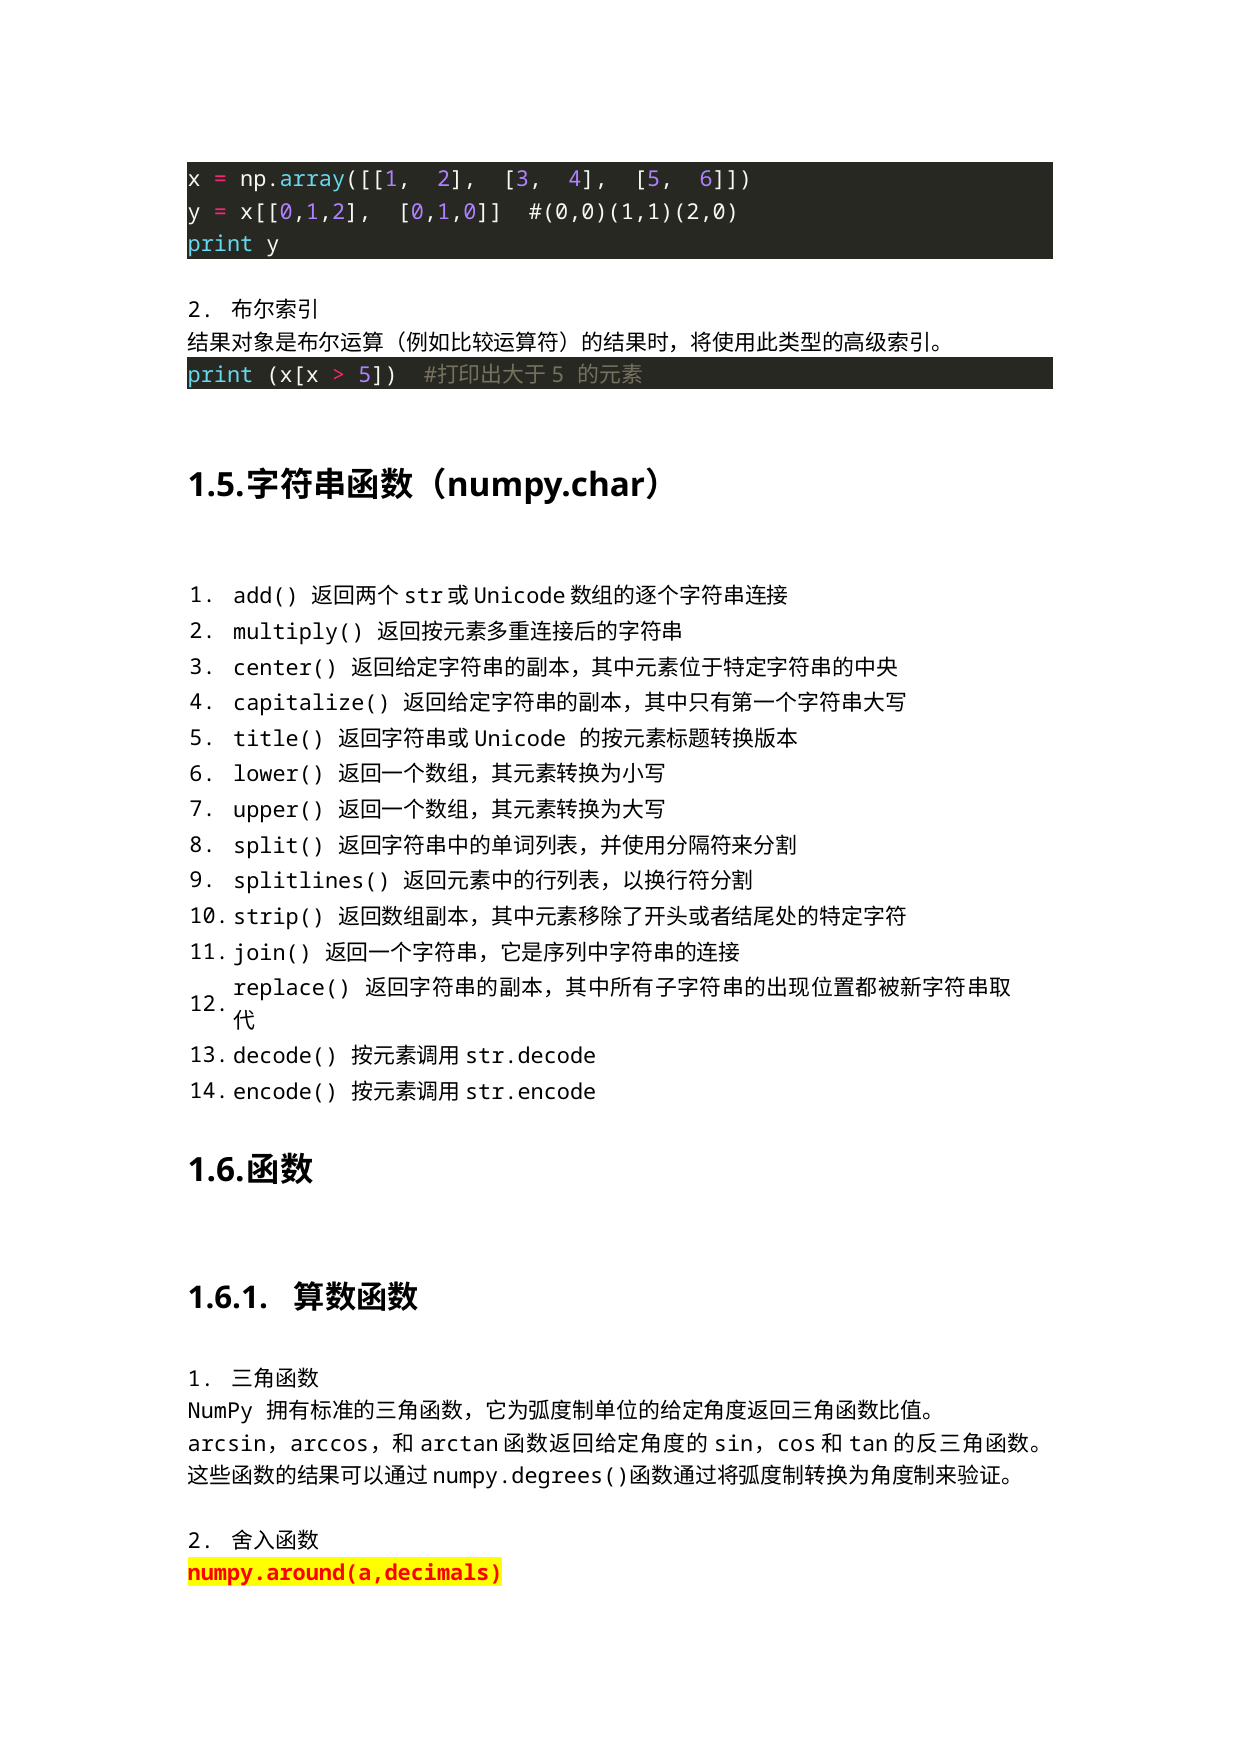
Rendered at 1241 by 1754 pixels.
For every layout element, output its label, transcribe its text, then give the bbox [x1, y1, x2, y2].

table_cell 13. [188, 1036, 231, 1072]
table_header 1. [188, 576, 231, 612]
table_cell multiply() 返回按元素多重连接后的字符串 [231, 612, 1015, 648]
table_cell splitlines() 返回元素中的行列表，以换行符分割 [231, 861, 1015, 897]
subtitle 函数 [187, 1135, 1053, 1200]
table_cell 6. [188, 755, 231, 790]
table_cell capitalize() 返回给定字符串的副本，其中只有第一个字符串大写 [231, 683, 1015, 719]
table_cell 9. [188, 861, 231, 897]
table_cell decode() 按元素调用str.decode [231, 1036, 1015, 1072]
list 舍入函数 [187, 1523, 1053, 1555]
table_cell title() 返回字符串或 Unicode 的按元素标题转换版本 [231, 719, 1015, 754]
subtitle 算数函数 [187, 1262, 1053, 1327]
text 结果对象是布尔运算（例如比较运算符）的结果时，将使用此类型的高级索引。 [187, 324, 1053, 357]
table_cell 10. [188, 897, 231, 933]
text NumPy 拥有标准的三角函数，它为弧度制单位的给定角度返回三角函数比值。 [187, 1393, 1053, 1425]
table_cell 3. [188, 648, 231, 683]
table_cell 12. [188, 968, 231, 1036]
table_cell 8. [188, 826, 231, 861]
table_cell encode() 按元素调用str.encode [231, 1072, 1015, 1108]
subtitle 字符串函数（numpy.char） [187, 449, 1053, 514]
table_cell lower() 返回一个数组，其元素转换为小写 [231, 755, 1015, 790]
table_cell join() 返回一个字符串，它是序列中字符串的连接 [231, 933, 1015, 968]
table_cell 5. [188, 719, 231, 754]
text x = np.array([[1, 2], [3, 4], [5, 6]]) y = x[[0,1,2], [0,1,0]] #(0,0)(1,1)(2,0) print y [187, 162, 1053, 259]
table_cell 11. [188, 933, 231, 968]
table_cell upper() 返回一个数组，其元素转换为大写 [231, 790, 1015, 826]
text arcsin，arccos，和arctan函数返回给定角度的sin，cos和tan的反三角函数。 这些函数的结果可以通过numpy.degrees()函数通过将弧度制转换为角度制来验证。 [187, 1425, 1053, 1490]
table_cell 7. [188, 790, 231, 826]
table_cell strip() 返回数组副本，其中元素移除了开头或者结尾处的特定字符 [231, 897, 1015, 933]
text print (x[x > 5]) #打印出大于 5 的元素 [187, 357, 1053, 389]
table_cell 2. [188, 612, 231, 648]
table_cell split() 返回字符串中的单词列表，并使用分隔符来分割 [231, 826, 1015, 861]
table_cell 14. [188, 1072, 231, 1108]
table_cell replace() 返回字符串的副本，其中所有子字符串的出现位置都被新字符串取代 [231, 968, 1015, 1036]
list 三角函数 [187, 1360, 1053, 1393]
text numpy.around(a,decimals) [187, 1555, 1053, 1588]
table_cell 4. [188, 683, 231, 719]
table_cell center() 返回给定字符串的副本，其中元素位于特定字符串的中央 [231, 648, 1015, 683]
list 布尔索引 [187, 292, 1053, 324]
table_header add() 返回两个str或Unicode数组的逐个字符串连接 [231, 576, 1015, 612]
